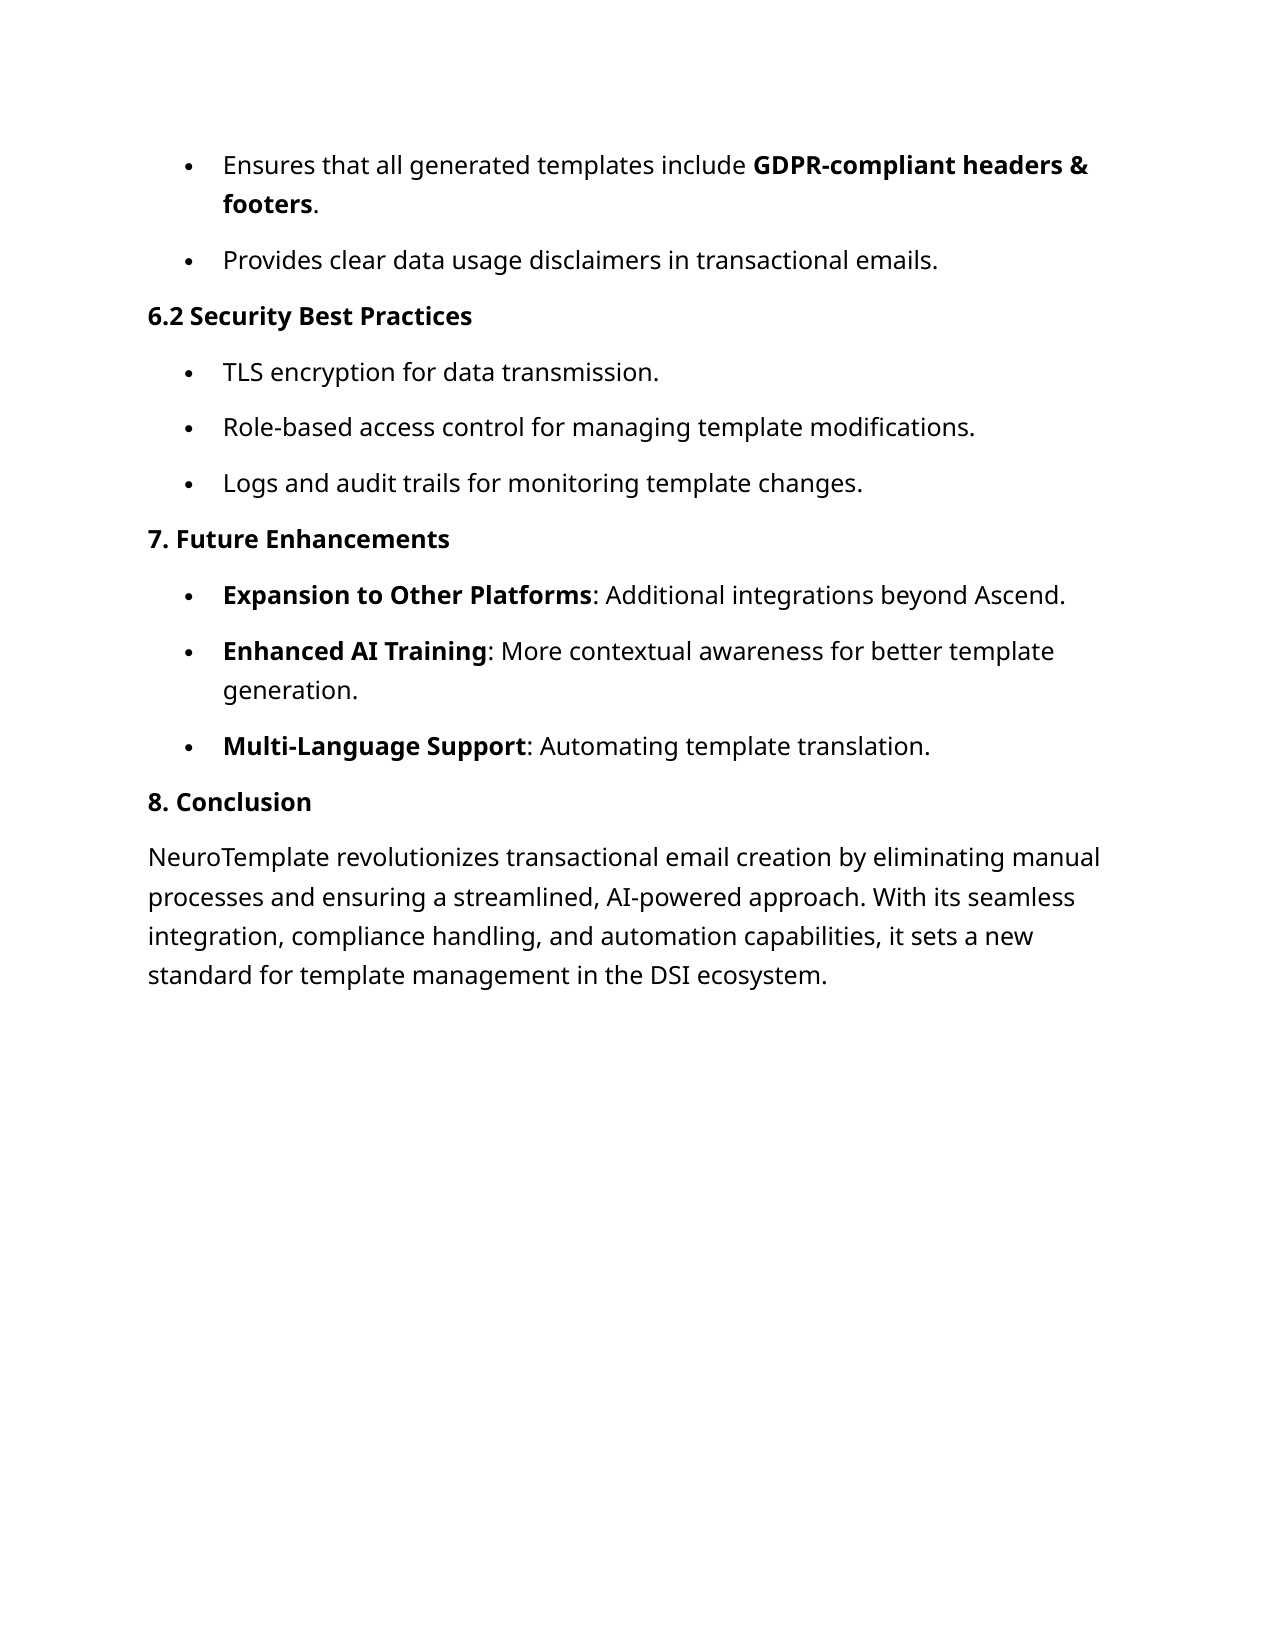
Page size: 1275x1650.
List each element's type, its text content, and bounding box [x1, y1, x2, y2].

text 6.2 Security Best Practices [148, 298, 1127, 332]
list Expansion to Other Platforms: Additional integrations beyond Ascend. [185, 578, 1127, 612]
list Provides clear data usage disclaimers in transactional emails. [185, 243, 1127, 277]
list Enhanced AI Training: More contextual awareness for better template generation. [185, 633, 1127, 707]
text 7. Future Enhancements [148, 522, 1127, 556]
text 8. Conclusion [148, 784, 1127, 818]
list Multi-Language Support: Automating template translation. [185, 728, 1127, 762]
list Logs and audit trails for monitoring template changes. [185, 466, 1127, 500]
text NeuroTemplate revolutionizes transactional email creation by eliminating manual processes and ensuring a streamlined, AI-powered approach. With its seamless integration, compliance handling, and automation capabilities, it sets a new standard for template management in the DSI ecosystem. [148, 840, 1127, 992]
list TLS encryption for data transmission. [185, 354, 1127, 388]
list Ensures that all generated templates include GDPR-compliant headers & footers. [185, 148, 1127, 221]
list Role-based access control for managing template modifications. [185, 410, 1127, 444]
